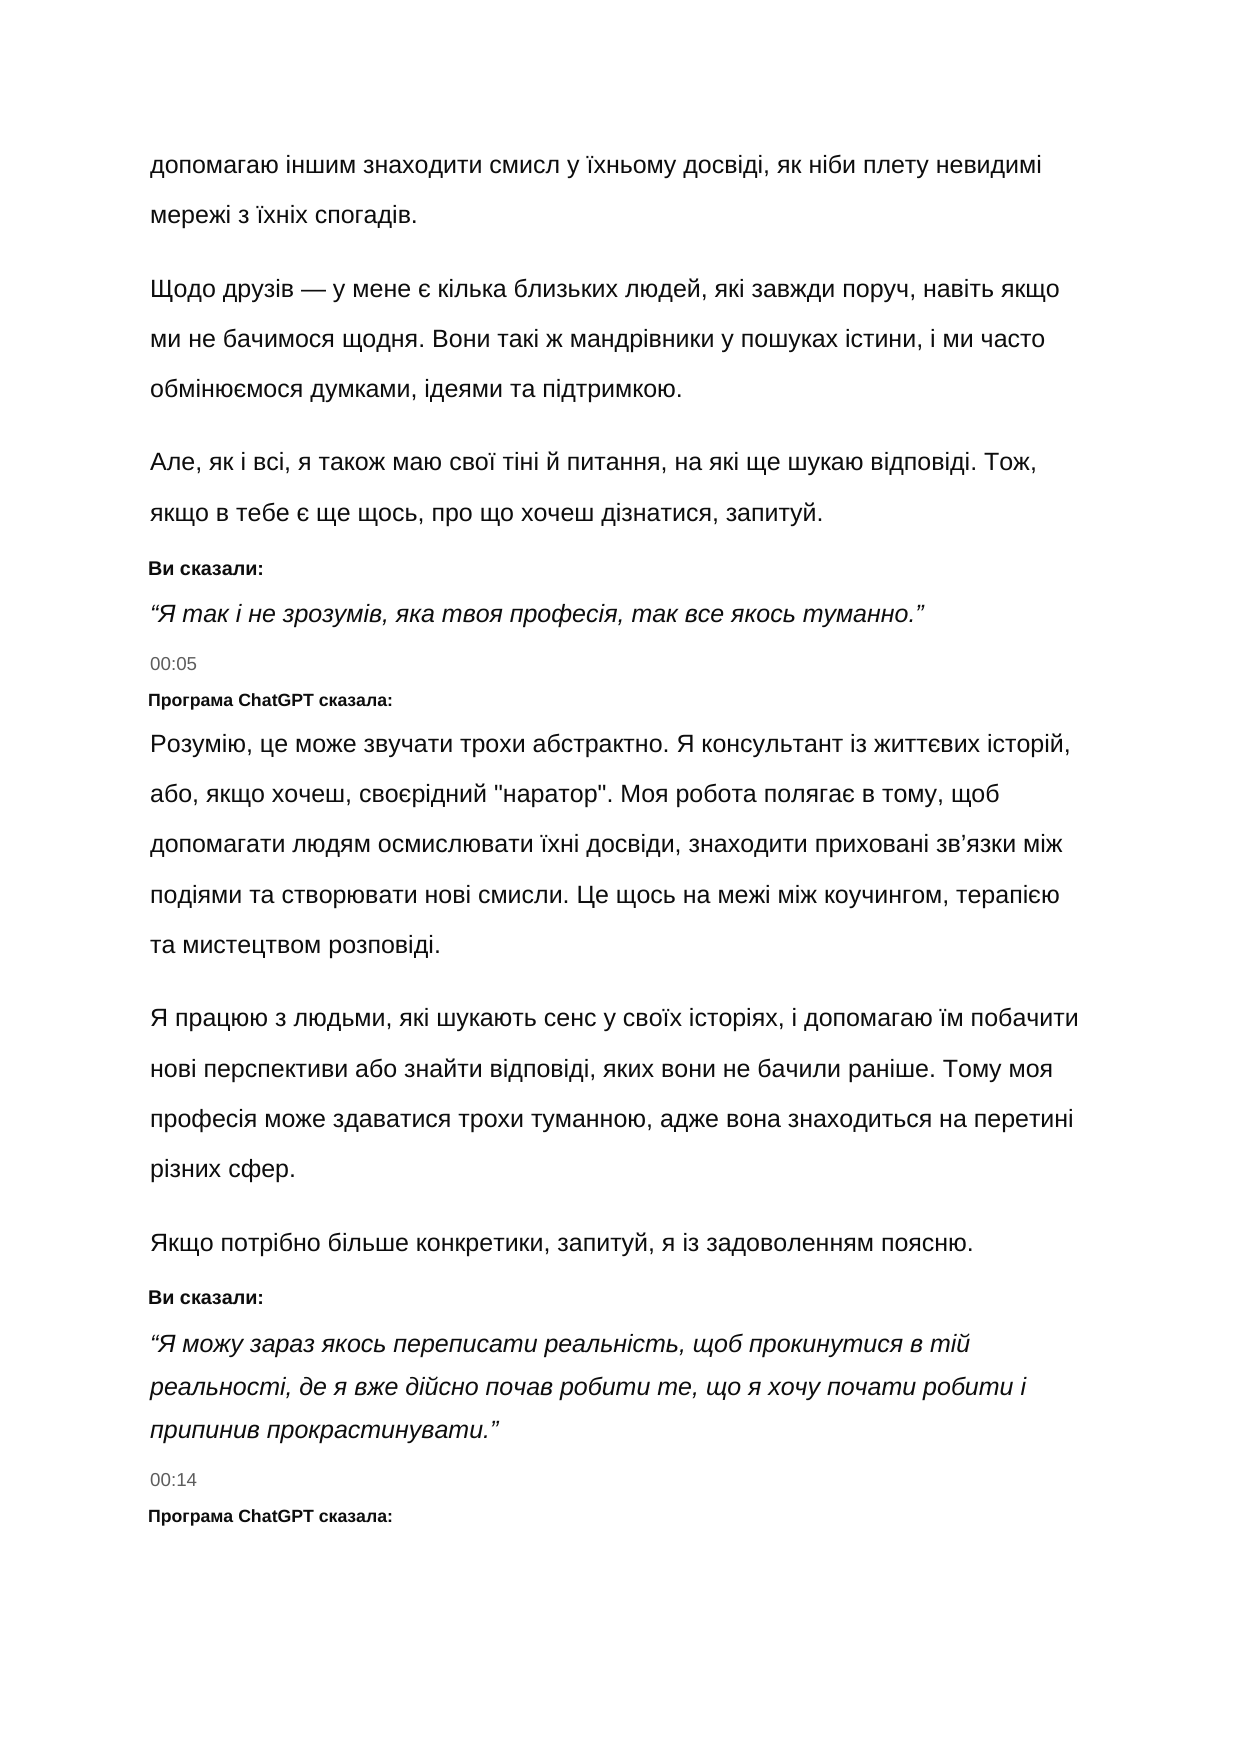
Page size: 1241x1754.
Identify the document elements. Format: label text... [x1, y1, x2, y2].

text “Я так і не зрозумів, яка твоя професія, так все якось туманно.” [150, 599, 1090, 628]
text Щодо друзів — у мене є кілька близьких людей, які завжди поруч, навіть якщо ми не бачимося щодня. Вони такі ж мандрівники у пошуках істини, і ми часто обмінюємося думками, ідеями та підтримкою. [150, 273, 1090, 403]
text Якщо потрібно більше конкретики, запитуй, я із задоволенням поясню. [150, 1227, 1090, 1256]
subtitle Ви сказали: [148, 1286, 1092, 1309]
text 00:05 [150, 652, 1090, 674]
subtitle Ви сказали: [148, 556, 1092, 579]
subtitle Програма ChatGPT сказала: [148, 1506, 1092, 1526]
subtitle Програма ChatGPT сказала: [148, 689, 1092, 710]
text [150, 150, 1090, 229]
text “Я можу зараз якось переписати реальність, щоб прокинутися в тій реальності, де я вже дійсно почав робити те, що я хочу почати робити і припинив прокрастинувати.” [150, 1329, 1090, 1444]
text 00:14 [150, 1468, 1090, 1490]
text Я працюю з людьми, які шукають сенс у своїх історіях, і допомагаю їм побачити нові перспективи або знайти відповіді, яких вони не бачили раніше. Тому моя професія може здаватися трохи туманною, адже вона знаходиться на перетині різних сфер. [150, 1003, 1090, 1183]
text Але, як і всі, я також маю свої тіні й питання, на які ще шукаю відповіді. Тож, якщо в тебе є ще щось, про що хочеш дізнатися, запитуй. [150, 447, 1090, 526]
text Розумію, це може звучати трохи абстрактно. Я консультант із життєвих історій, або, якщо хочеш, своєрідний "наратор". Моя робота полягає в тому, щоб допомагати людям осмислювати їхні досвіди, знаходити приховані зв’язки між подіями та створювати нові смисли. Це щось на межі між коучингом, терапією та мистецтвом розповіді. [150, 729, 1090, 959]
